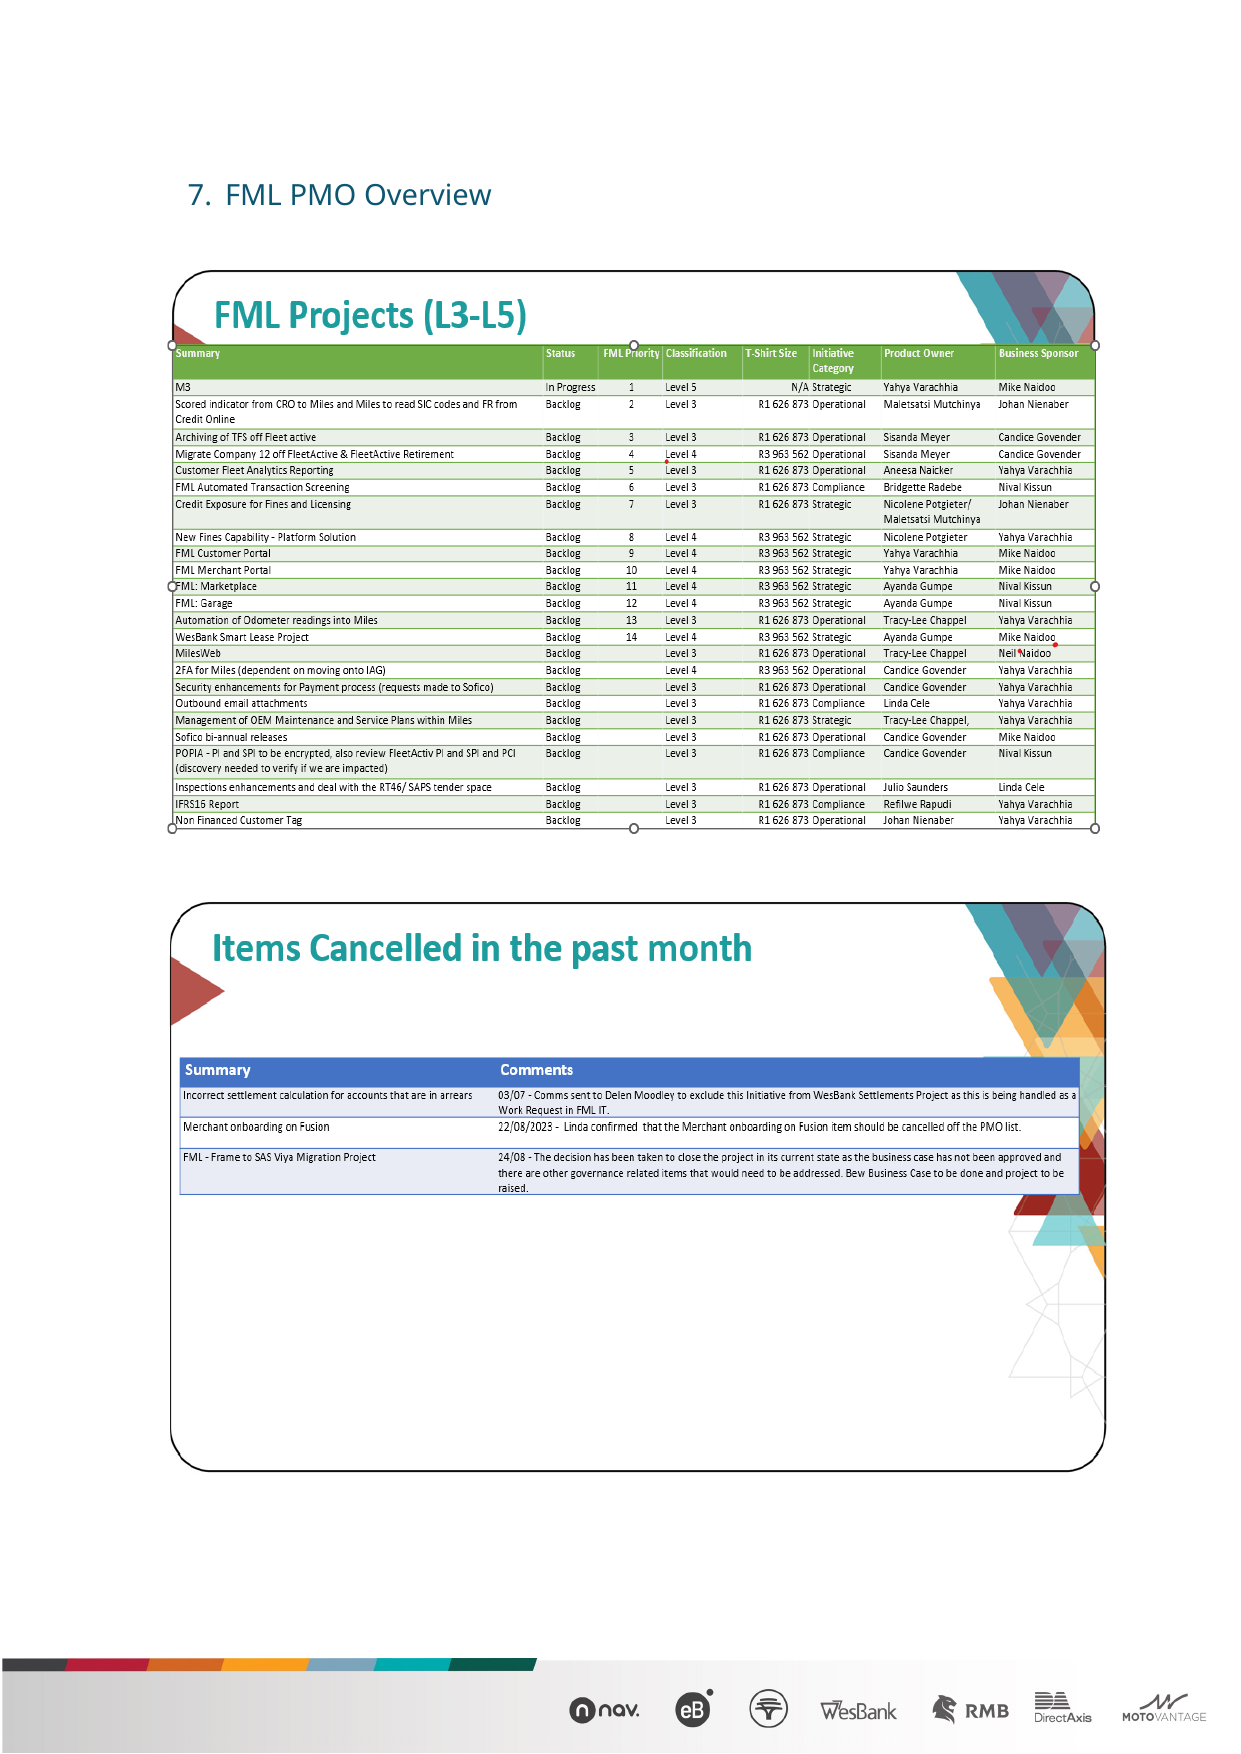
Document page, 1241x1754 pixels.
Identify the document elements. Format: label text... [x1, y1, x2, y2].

picture [2, 1658, 1241, 1753]
picture [150, 882, 1124, 1496]
subtitle FML PMO Overview [187, 174, 1090, 214]
picture [150, 247, 1115, 848]
